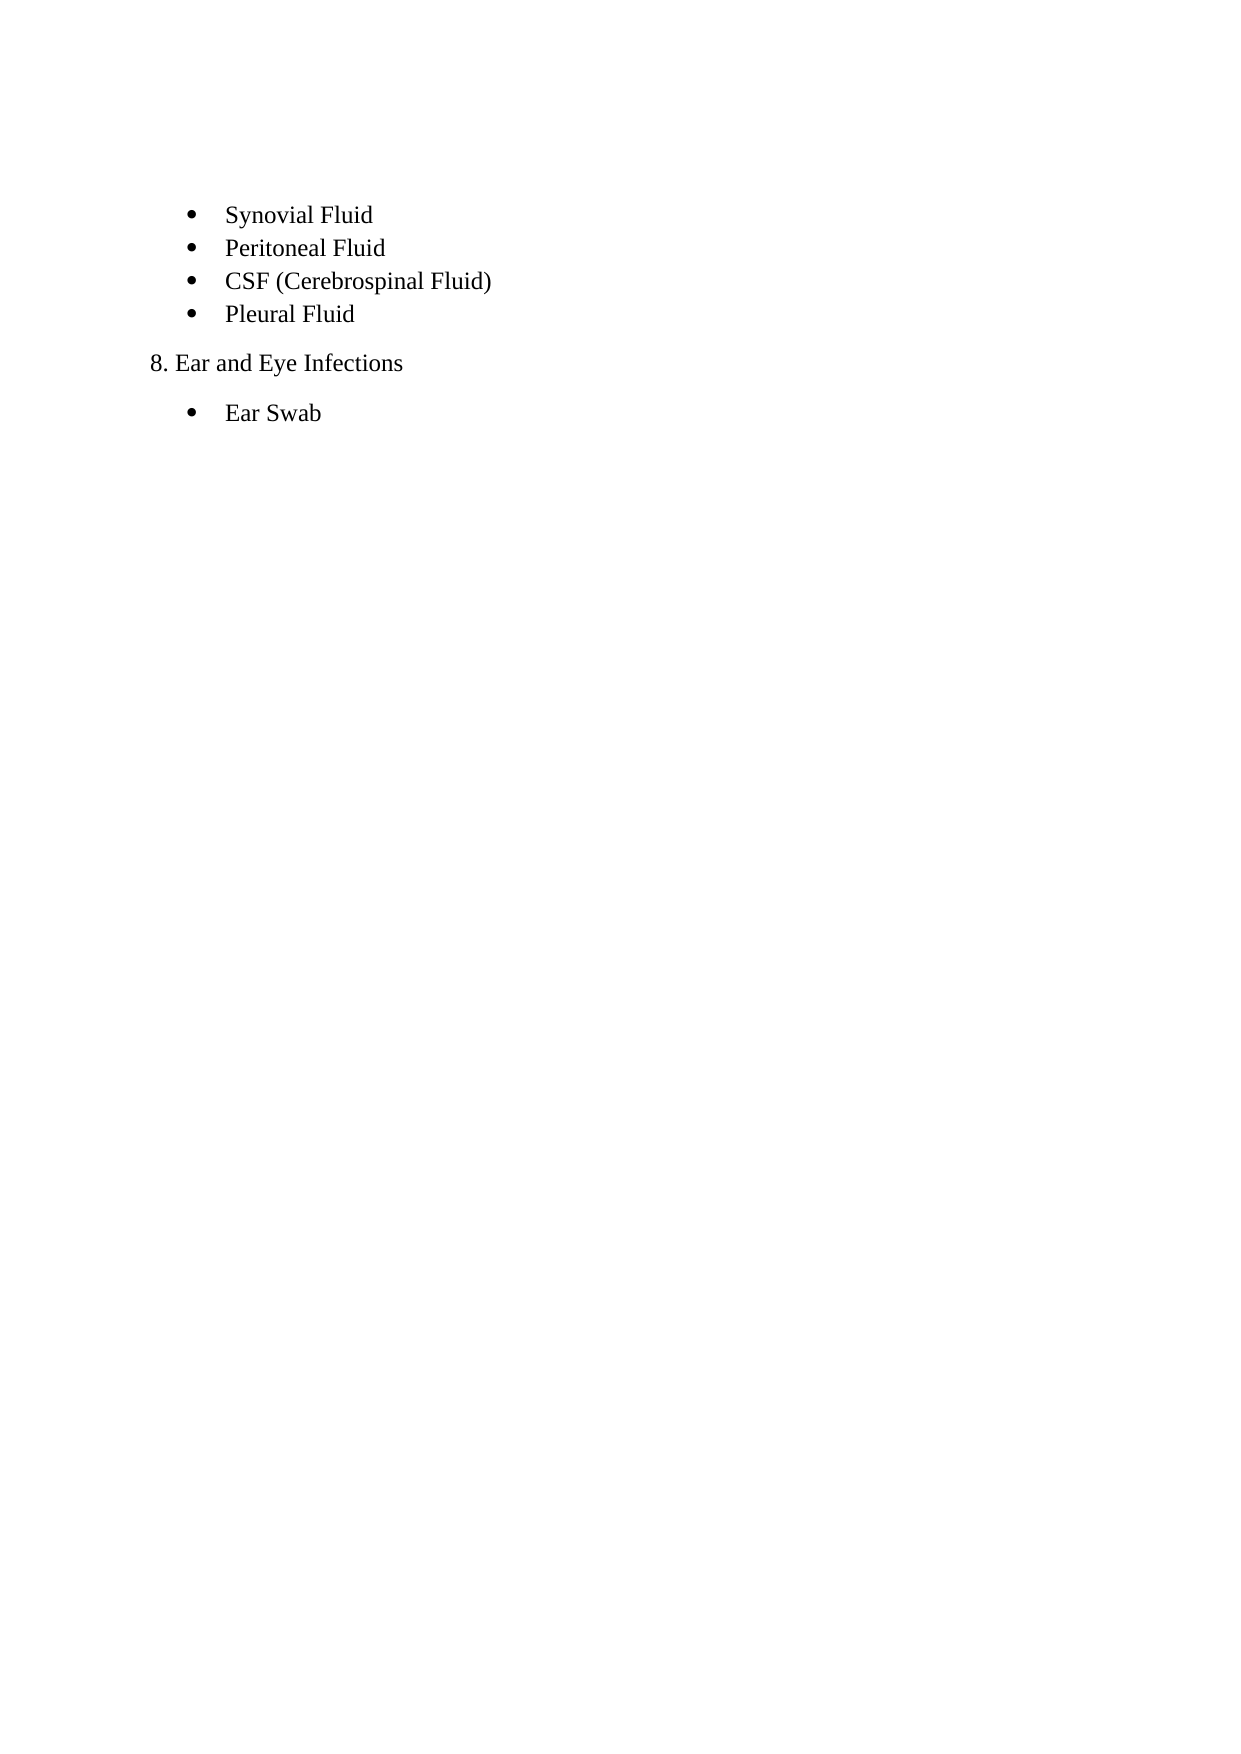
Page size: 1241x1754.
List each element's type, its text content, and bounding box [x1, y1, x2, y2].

list Peritoneal Fluid [187, 233, 1090, 261]
list Synovial Fluid [187, 200, 1090, 228]
text 8. Ear and Eye Infections [150, 348, 1090, 377]
list Pleural Fluid [187, 299, 1090, 327]
list Ear Swab [187, 398, 1090, 427]
list CSF (Cerebrospinal Fluid) [187, 266, 1090, 294]
